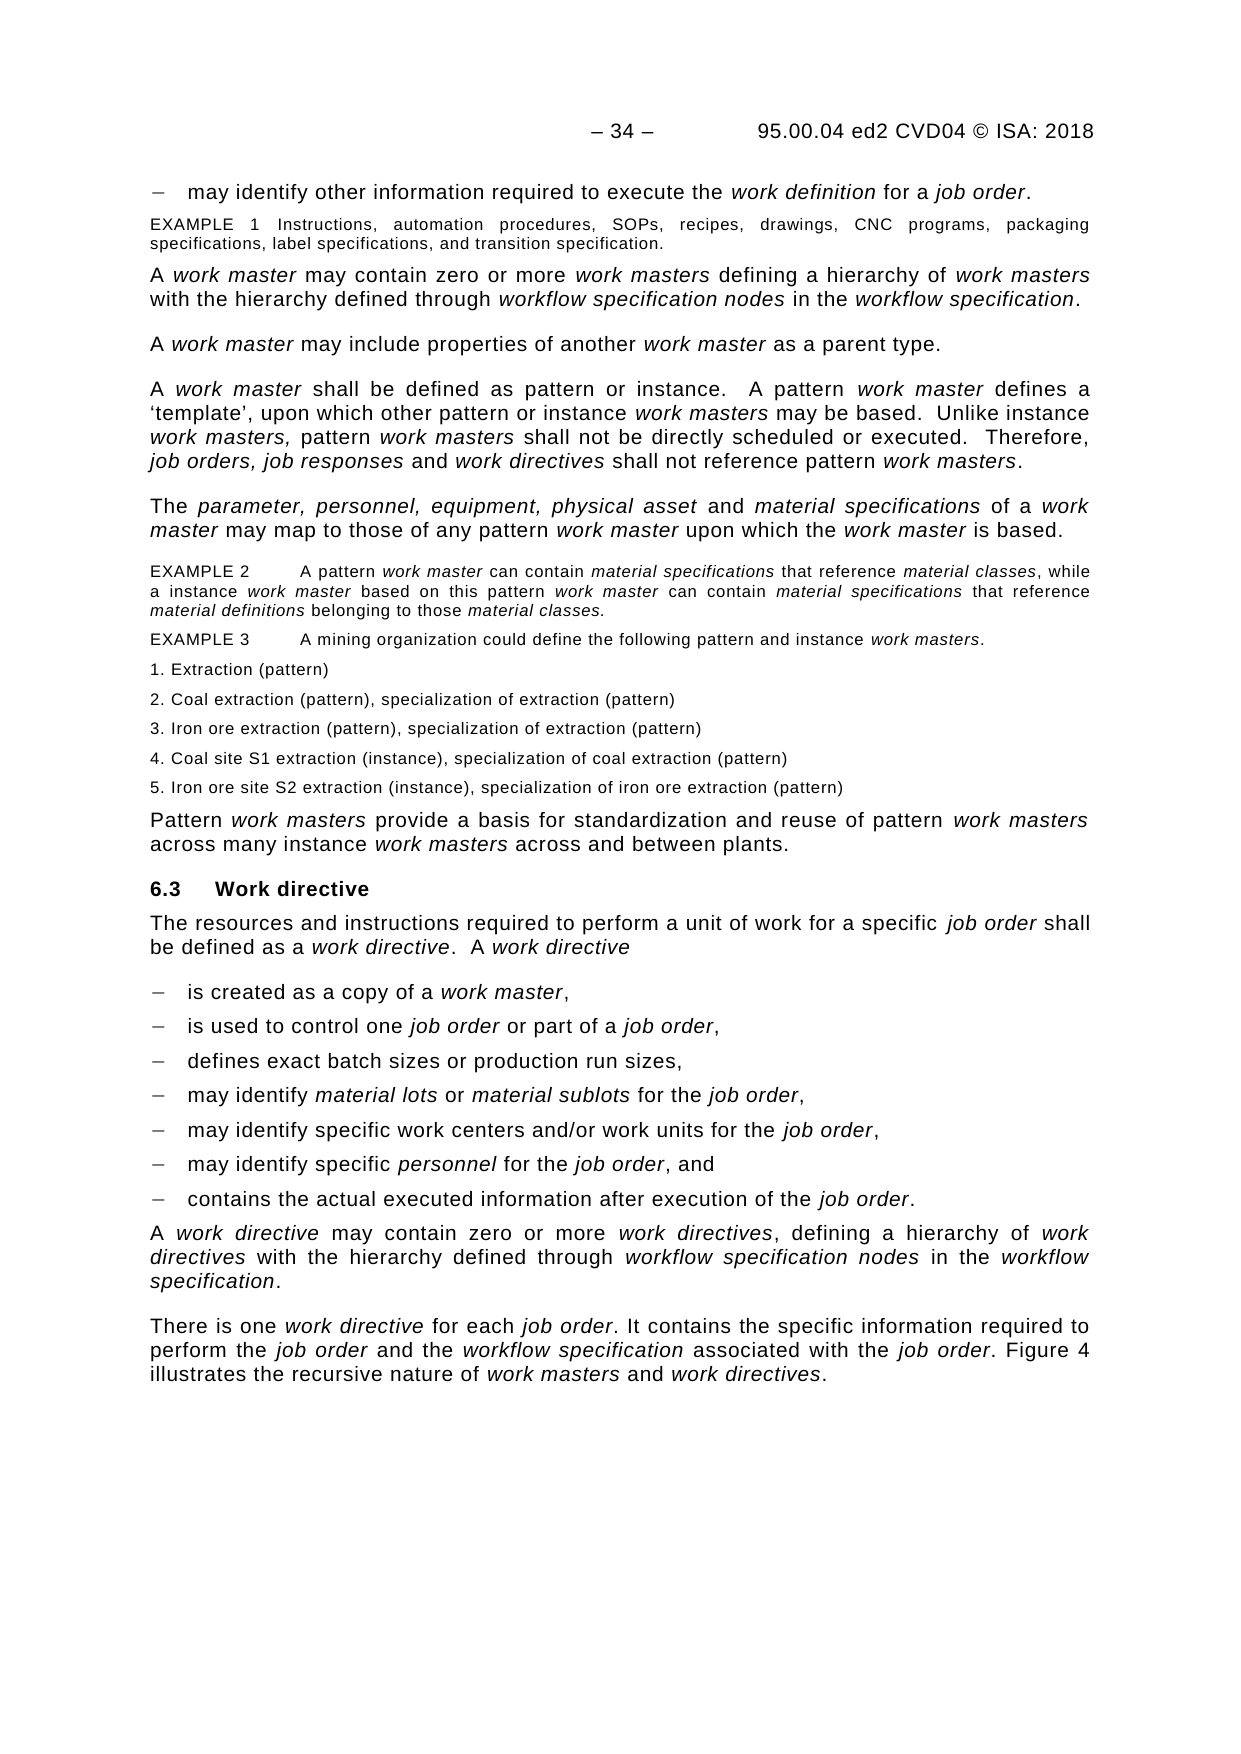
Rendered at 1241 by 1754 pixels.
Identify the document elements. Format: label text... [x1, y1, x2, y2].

text A work master may include properties of another work master as a parent type. [150, 332, 1090, 356]
text A work directive may contain zero or more work directives, defining a hierarchy of work directives with the hierarchy defined through workflow specification nodes in the workflow specification. [150, 1221, 1090, 1293]
list may identify specific personnel for the job order, and [150, 1152, 1090, 1176]
list may identify material lots or material sublots for the job order, [150, 1083, 1090, 1107]
list may identify other information required to execute the work definition for a job order. [150, 180, 1090, 204]
text A work master may contain zero or more work masters defining a hierarchy of work masters with the hierarchy defined through workflow specification nodes in the workflow specification. [150, 263, 1090, 311]
text EXAMPLE 1 Instructions, automation procedures, SOPs, recipes, drawings, CNC programs, packaging specifications, label specifications, and transition specification. [150, 214, 1090, 253]
list is created as a copy of a work master, [150, 979, 1090, 1003]
text EXAMPLE 2 A pattern work master can contain material specifications that reference material classes, while a instance work master based on this pattern work master can contain material specifications that reference material definitions belonging to those material classes. [150, 562, 1090, 620]
list may identify specific work centers and/or work units for the job order, [150, 1117, 1090, 1141]
text 3. Iron ore extraction (pattern), specialization of extraction (pattern) [150, 719, 1090, 738]
text There is one work directive for each job order. It contains the specific information required to perform the job order and the workflow specification associated with the job order. Figure 4 illustrates the recursive nature of work masters and work directives. [150, 1313, 1090, 1385]
text Pattern work masters provide a basis for standardization and reuse of pattern work masters across many instance work masters across and between plants. [150, 808, 1090, 856]
text 2. Coal extraction (pattern), specialization of extraction (pattern) [150, 689, 1090, 708]
text 5. Iron ore site S2 extraction (instance), specialization of iron ore extraction (pattern) [150, 778, 1090, 797]
subtitle Work directive [150, 876, 1090, 900]
list is used to control one job order or part of a job order, [150, 1014, 1090, 1038]
text The parameter, personnel, equipment, physical asset and material specifications of a work master may map to those of any pattern work master upon which the work master is based. [150, 493, 1090, 541]
text 1. Extraction (pattern) [150, 660, 1090, 679]
text A work master shall be defined as pattern or instance. A pattern work master defines a ‘template’, upon which other pattern or instance work masters may be based. Unlike instance work masters, pattern work masters shall not be directly scheduled or executed. Therefore, job orders, job responses and work directives shall not reference pattern work masters. [150, 377, 1090, 473]
list defines exact batch sizes or production run sizes, [150, 1048, 1090, 1072]
list contains the actual executed information after execution of the job order. [150, 1186, 1090, 1210]
text EXAMPLE 3 A mining organization could define the following pattern and instance work masters. [150, 630, 1090, 649]
text 4. Coal site S1 extraction (instance), specialization of coal extraction (pattern) [150, 748, 1090, 768]
text The resources and instructions required to perform a unit of work for a specific job order shall be defined as a work directive. A work directive [150, 911, 1090, 959]
